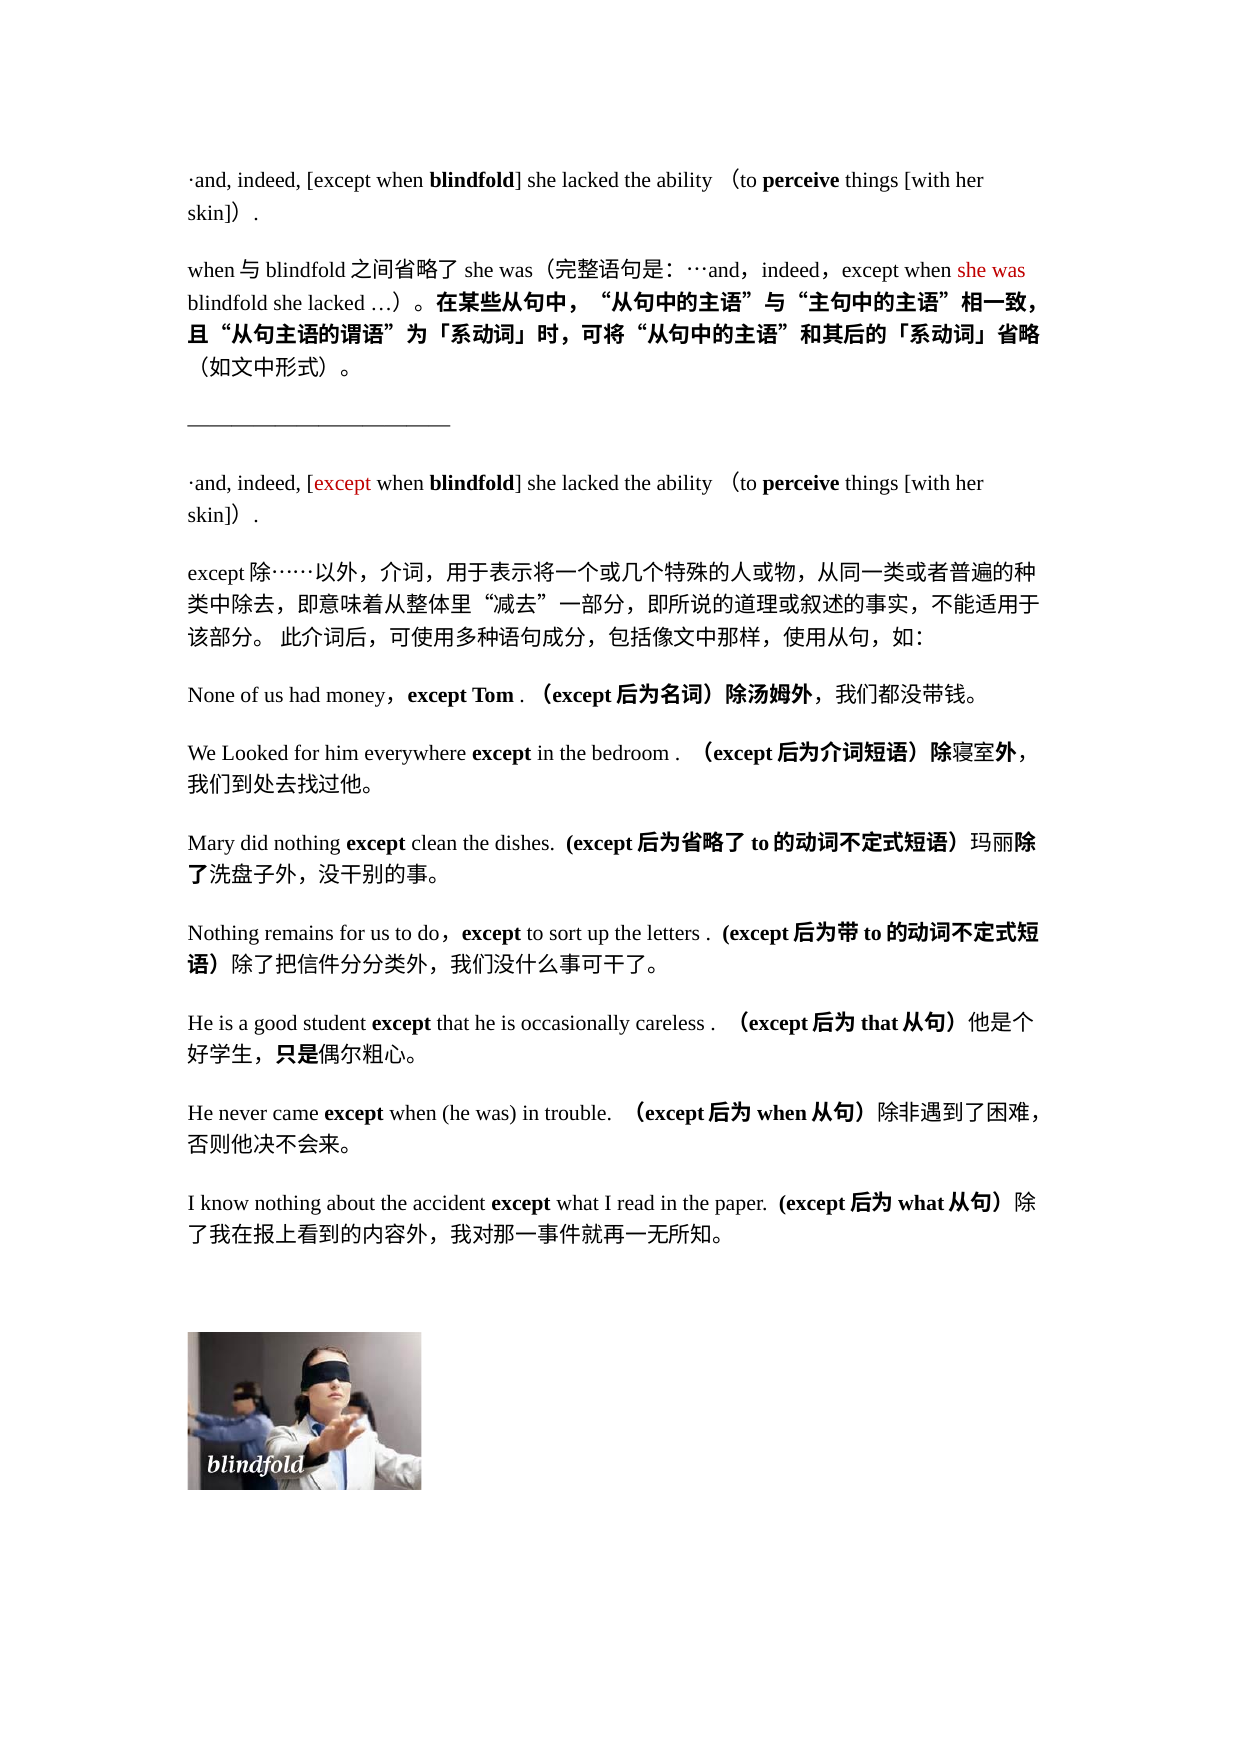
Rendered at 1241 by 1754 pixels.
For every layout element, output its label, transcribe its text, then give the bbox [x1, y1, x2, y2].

text I know nothing about the accident except what I read in the paper. (except后为what从句）除了我在报上看到的内容外，我对那一事件就再一无所知。 [187, 1184, 1053, 1249]
text We Looked for him everywhere except in the bedroom . （except后为介词短语）除寝室外，我们到处去找过他。 [187, 734, 1053, 799]
text He is a good student except that he is occasionally careless . （except后为that从句）他是个好学生，只是偶尔粗心。 [187, 1004, 1053, 1069]
text He never came except when (he was) in trouble. （except后为when从句）除非遇到了困难，否则他决不会来。 [187, 1094, 1053, 1159]
text when与blindfold之间省略了 she was（完整语句是：…and，indeed，except when she was blindfold she lacked …）。在某些从句中，“从句中的主语”与“主句中的主语”相一致，且“从句主语的谓语”为「系动词」时，可将“从句中的主语”和其后的「系动词」省略（如文中形式）。 [187, 252, 1053, 382]
text ·and, indeed, [except when blindfold] she lacked the ability （to perceive things [with her skin]）. [187, 162, 1053, 227]
text Mary did nothing except clean the dishes. (except后为省略了to的动词不定式短语）玛丽除了洗盘子外，没干别的事。 [187, 824, 1053, 889]
picture [187, 1332, 422, 1490]
text None of us had money，except Tom . （except后为名词）除汤姆外，我们都没带钱。 [187, 677, 1053, 709]
text Nothing remains for us to do，except to sort up the letters . (except后为带to的动词不定式短语）除了把信件分分类外，我们没什么事可干了。 [187, 914, 1053, 979]
text ———————————— [187, 407, 1053, 439]
text ·and, indeed, [except when blindfold] she lacked the ability （to perceive things [with her skin]）. [187, 464, 1053, 529]
text except除……以外，介词，用于表示将一个或几个特殊的人或物，从同一类或者普遍的种类中除去，即意味着从整体里“减去”一部分，即所说的道理或叙述的事实，不能适用于该部分。 此介词后，可使用多种语句成分，包括像文中那样，使用从句，如： [187, 554, 1053, 652]
